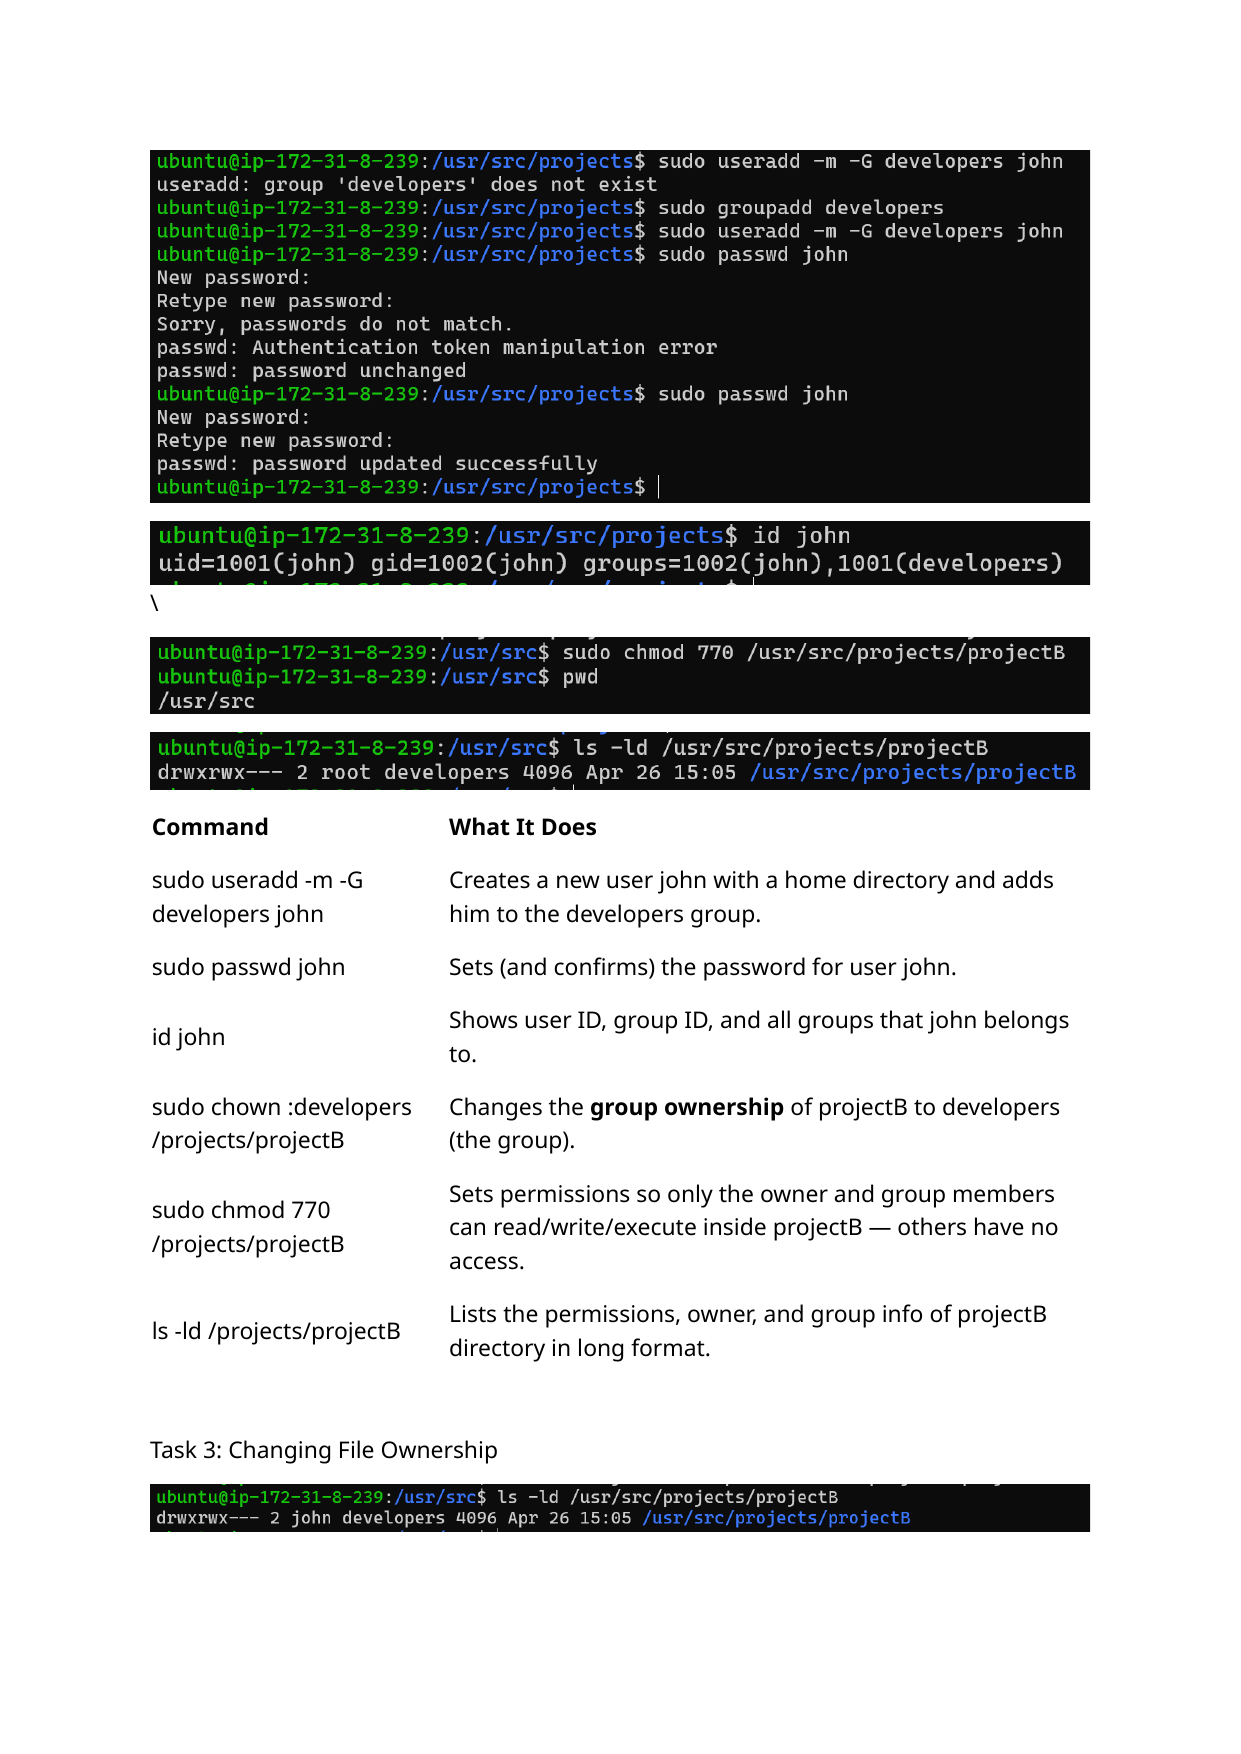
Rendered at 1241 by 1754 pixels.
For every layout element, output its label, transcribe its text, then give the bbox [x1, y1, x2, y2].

table_cell Sets (and confirms) the password for user john. [447, 949, 1090, 1002]
table_cell sudo chmod 770 /projects/projectB [150, 1176, 447, 1297]
picture [150, 637, 1091, 714]
picture [150, 732, 1091, 790]
table_cell Creates a new user john with a home directory and adds him to the developers group. [447, 862, 1090, 949]
table_header Command [150, 809, 447, 862]
picture [150, 521, 1091, 585]
table_cell Lists the permissions, owner, and group info of projectB directory in long format. [447, 1297, 1090, 1383]
table_cell Changes the group ownership of projectB to developers (the group). [447, 1089, 1090, 1176]
table_cell ls -ld /projects/projectB [150, 1297, 447, 1383]
text \ [150, 585, 1090, 618]
picture [150, 1484, 1091, 1532]
table_cell sudo useradd -m -G developers john [150, 862, 447, 949]
table_header What It Does [447, 809, 1090, 862]
table_cell Shows user ID, group ID, and all groups that john belongs to. [447, 1002, 1090, 1089]
table_cell Sets permissions so only the owner and group members can read/write/execute inside projectB — others have no access. [447, 1176, 1090, 1297]
picture [150, 150, 1091, 503]
table_cell sudo passwd john [150, 949, 447, 1002]
table_cell sudo chown :developers /projects/projectB [150, 1089, 447, 1176]
table_cell id john [150, 1002, 447, 1089]
text Task 3: Changing File Ownership [150, 1434, 1090, 1465]
